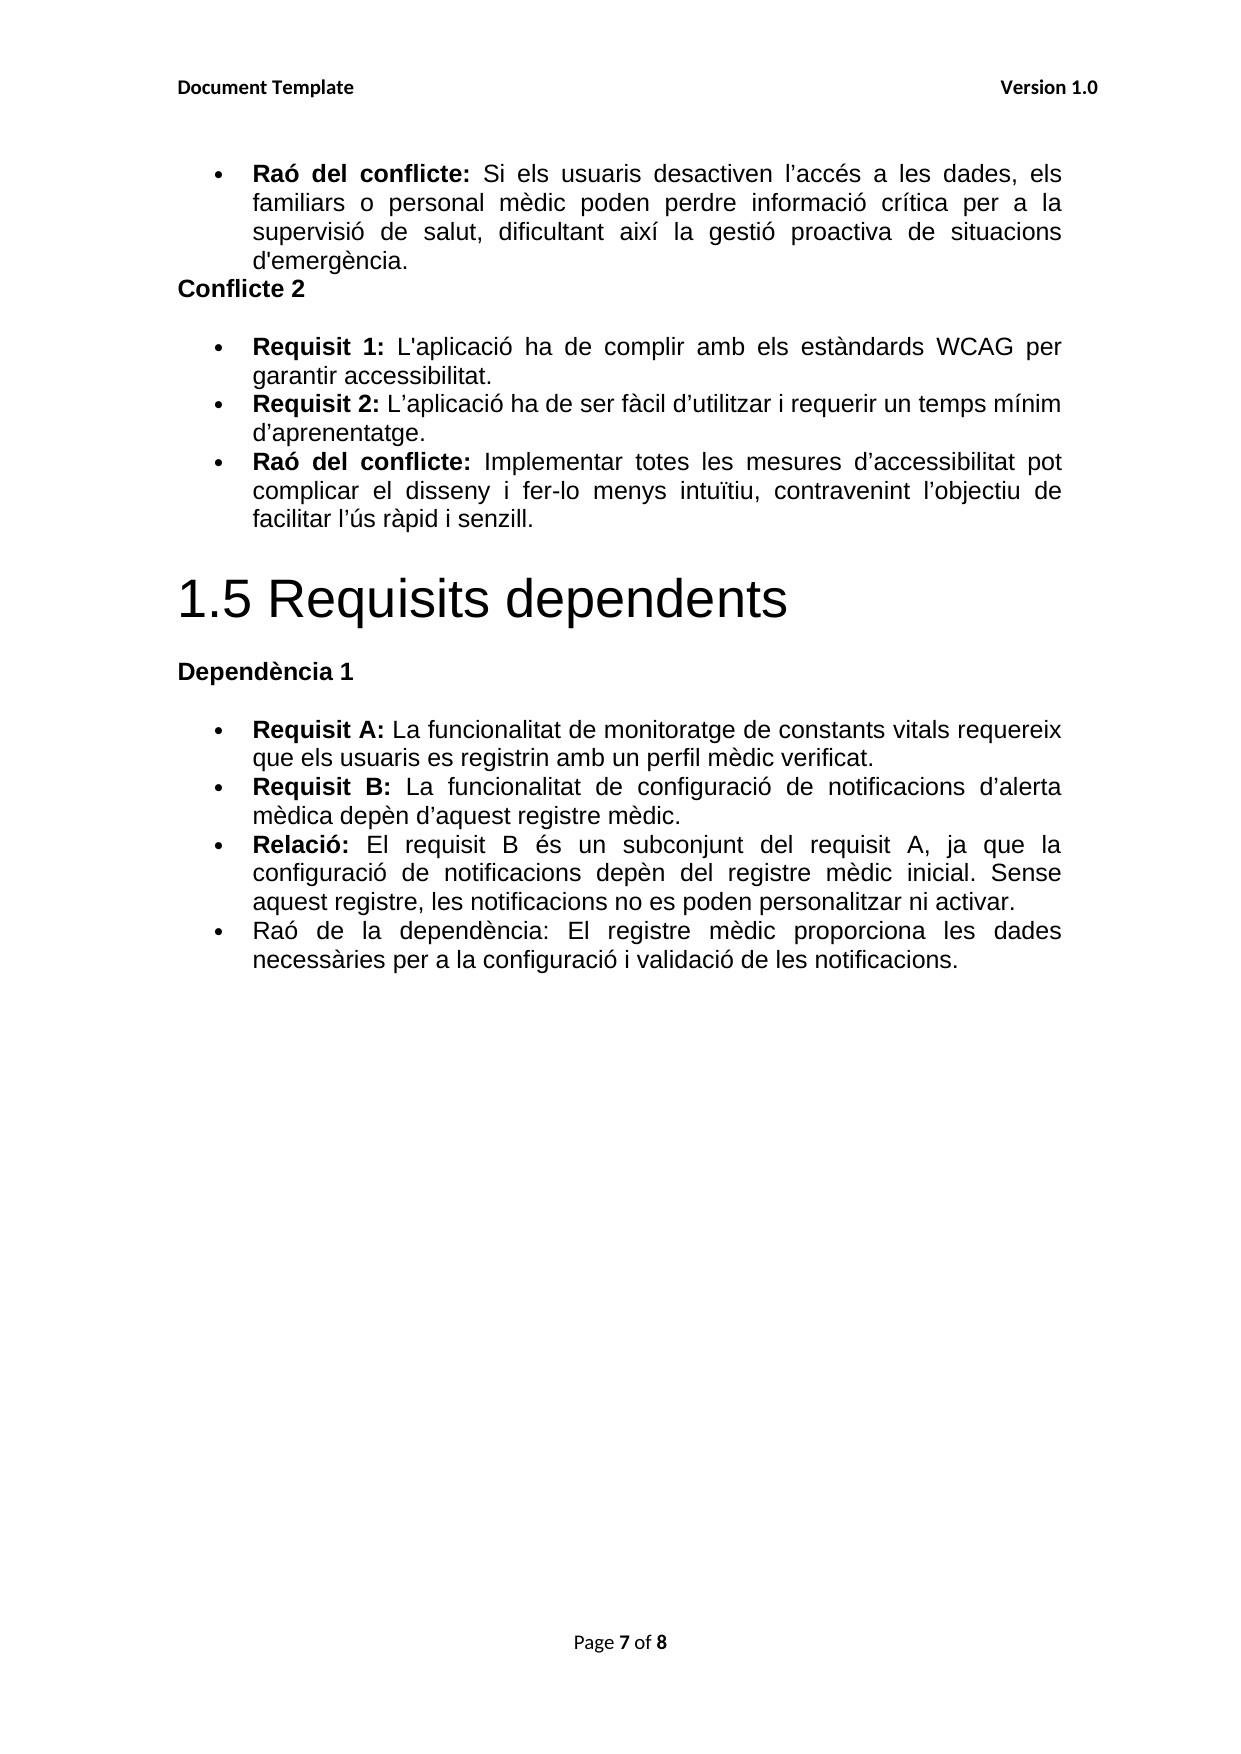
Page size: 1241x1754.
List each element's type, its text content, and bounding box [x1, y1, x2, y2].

list Raó del conflicte: Implementar totes les mesures d’accessibilitat pot complicar el disseny i fer-lo menys intuïtiu, contravenint l’objectiu de facilitar l’ús ràpid i senzill. [215, 447, 1063, 533]
list Raó del conflicte: Si els usuaris desactiven l’accés a les dades, els familiars o personal mèdic poden perdre informació crítica per a la supervisió de salut, dificultant així la gestió proactiva de situacions d'emergència. [215, 159, 1063, 274]
list Requisit 2: L’aplicació ha de ser fàcil d’utilitzar i requerir un temps mínim d’aprenentatge. [215, 389, 1063, 447]
subtitle 1.5 Requisits dependents [177, 566, 1063, 628]
list Requisit B: La funcionalitat de configuració de notificacions d’alerta mèdica depèn d’aquest registre mèdic. [215, 772, 1063, 830]
text Dependència 1 [177, 657, 1063, 686]
list Relació: El requisit B és un subconjunt del requisit A, ja que la configuració de notificacions depèn del registre mèdic inicial. Sense aquest registre, les notificacions no es poden personalitzar ni activar. [215, 830, 1063, 916]
list Requisit A: La funcionalitat de monitoratge de constants vitals requereix que els usuaris es registrin amb un perfil mèdic verificat. [215, 715, 1063, 772]
list Requisit 1: L'aplicació ha de complir amb els estàndards WCAG per garantir accessibilitat. [215, 332, 1063, 389]
text Conflicte 2 [177, 274, 1063, 303]
list Raó de la dependència: El registre mèdic proporciona les dades necessàries per a la configuració i validació de les notificacions. [215, 916, 1063, 973]
